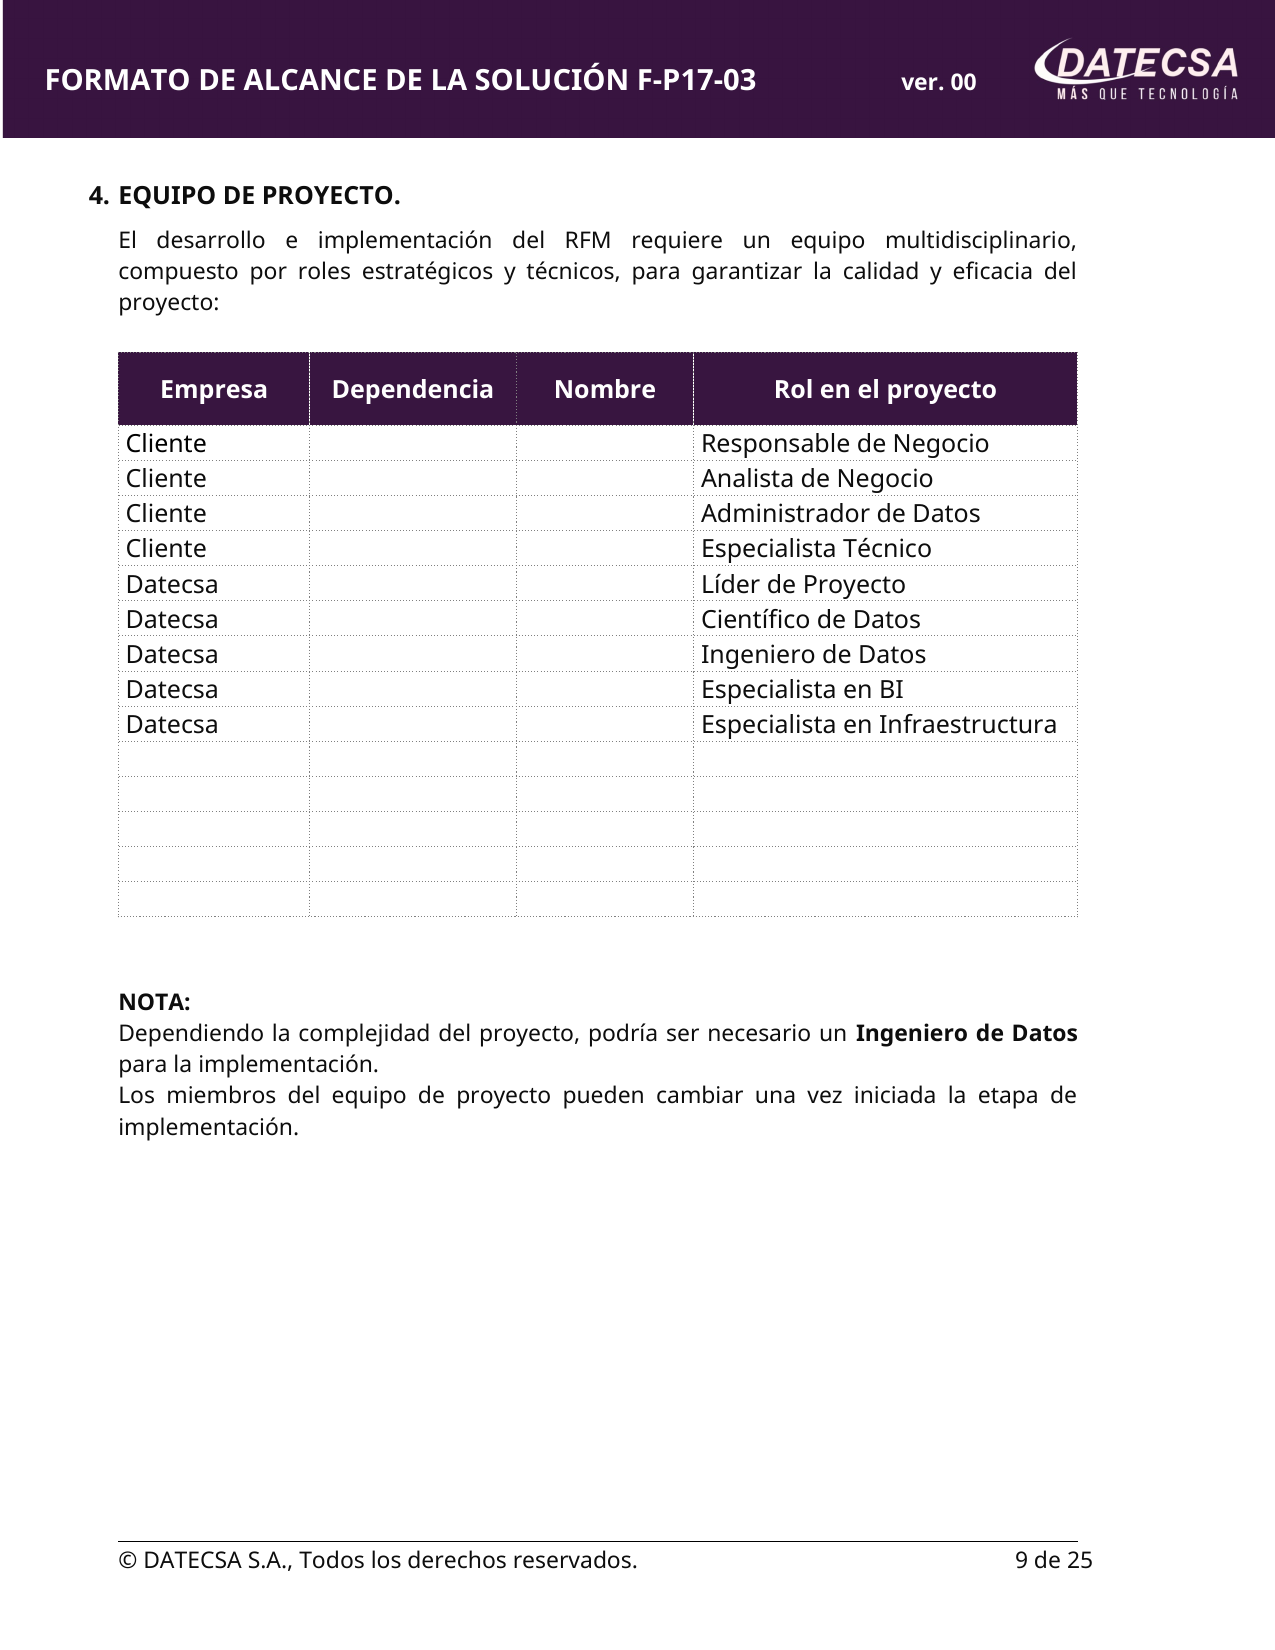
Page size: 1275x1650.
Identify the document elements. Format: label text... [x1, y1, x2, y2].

picture [0, 0, 1275, 138]
table_cell [516, 600, 693, 635]
table_cell [516, 635, 693, 671]
subtitle EQUIPO DE PROYECTO. [88, 177, 1078, 211]
table_cell [516, 776, 693, 811]
table_cell [694, 811, 1077, 846]
table_cell [516, 565, 693, 600]
table_cell Datecsa [118, 565, 309, 600]
table_cell Cliente [118, 530, 309, 565]
text El desarrollo e implementación del RFM requiere un equipo multidisciplinario, compuesto por roles estratégicos y técnicos, para garantizar la calidad y eficacia del proyecto: [118, 224, 1078, 318]
table_cell Responsable de Negocio [694, 425, 1077, 460]
table_cell [118, 881, 309, 916]
table_cell [310, 600, 516, 635]
table_cell Especialista Técnico [694, 530, 1077, 565]
table_cell Cliente [118, 460, 309, 495]
table_cell [694, 846, 1077, 881]
table_cell [118, 811, 309, 846]
text Dependiendo la complejidad del proyecto, podría ser necesario un Ingeniero de Datos para la implementación. [118, 1017, 1078, 1079]
table_cell [516, 460, 693, 495]
table_cell [118, 741, 309, 776]
table_cell [516, 706, 693, 741]
table_header Empresa [118, 352, 309, 425]
table_cell [694, 741, 1077, 776]
table_cell [516, 495, 693, 530]
table_cell Datecsa [118, 706, 309, 741]
table_cell Cliente [118, 425, 309, 460]
table_cell Líder de Proyecto [694, 565, 1077, 600]
table_cell [516, 811, 693, 846]
table_cell [310, 460, 516, 495]
table_cell [516, 671, 693, 706]
table_cell [516, 881, 693, 916]
table_cell [310, 425, 516, 460]
table_cell Especialista en BI [694, 671, 1077, 706]
table_cell [310, 495, 516, 530]
table_cell Administrador de Datos [694, 495, 1077, 530]
table_cell Datecsa [118, 635, 309, 671]
text NOTA: [118, 985, 1078, 1017]
table_cell Analista de Negocio [694, 460, 1077, 495]
table_cell [516, 530, 693, 565]
table_cell Cliente [118, 495, 309, 530]
table_cell [310, 706, 516, 741]
table_cell [310, 811, 516, 846]
table_cell [310, 776, 516, 811]
table_header Rol en el proyecto [694, 352, 1077, 425]
table_cell [310, 530, 516, 565]
table_cell [118, 776, 309, 811]
table_cell Especialista en Infraestructura [694, 706, 1077, 741]
table_cell Ingeniero de Datos [694, 635, 1077, 671]
table_cell Científico de Datos [694, 600, 1077, 635]
table_cell [310, 565, 516, 600]
table_cell [310, 635, 516, 671]
table_cell [310, 741, 516, 776]
table_cell [516, 846, 693, 881]
table_cell [516, 425, 693, 460]
table_cell [310, 671, 516, 706]
table_header Dependencia [310, 352, 516, 425]
table_cell Datecsa [118, 671, 309, 706]
table_cell [694, 881, 1077, 916]
table_cell [118, 846, 309, 881]
table_cell Datecsa [118, 600, 309, 635]
table_cell [310, 846, 516, 881]
table_cell [516, 741, 693, 776]
table_cell [694, 776, 1077, 811]
text Los miembros del equipo de proyecto pueden cambiar una vez iniciada la etapa de implementación. [118, 1079, 1078, 1142]
table_cell [310, 881, 516, 916]
table_header Nombre [516, 352, 693, 425]
